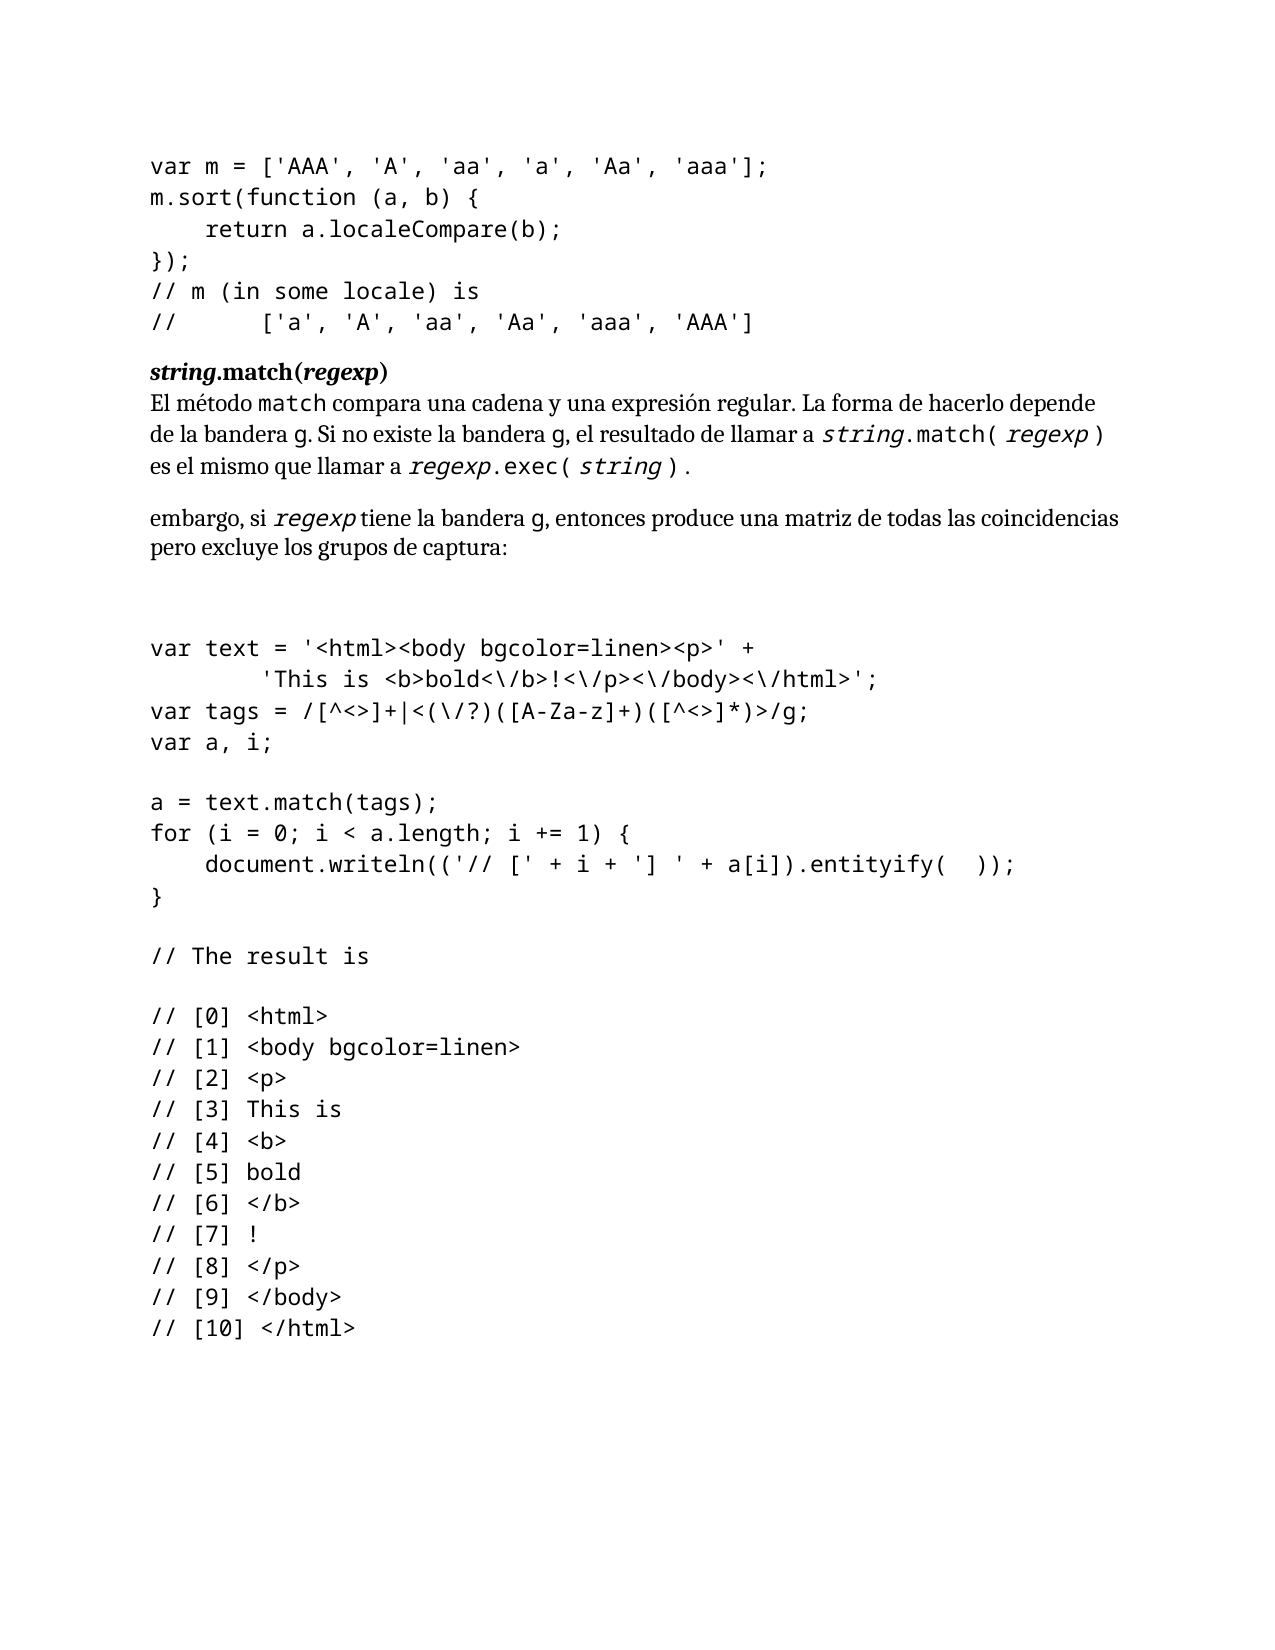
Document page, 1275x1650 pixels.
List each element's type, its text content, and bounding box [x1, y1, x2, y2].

text var m = ['AAA', 'A', 'aa', 'a', 'Aa', 'aaa']; m.sort(function (a, b) { return a.localeCompare(b); }); // m (in some locale) is // ['a', 'A', 'aa', 'Aa', 'aaa', 'AAA'] [150, 150, 1125, 337]
text var text = '<html><body bgcolor=linen><p>' + 'This is <b>bold<\/b>!<\/p><\/body><\/html>'; var tags = /[^<>]+|<(\/?)([A-Za-z]+)([^<>]*)>/g; var a, i; a = text.match(tags); for (i = 0; i < a.length; i += 1) { document.writeln(('// [' + i + '] ' + a[i]).entityify( )); } // The result is // [0] <html> // [1] <body bgcolor=linen> // [2] <p> // [3] This is // [4] <b> // [5] bold // [6] </b> // [7] ! // [8] </p> // [9] </body> // [10] </html> [150, 632, 1125, 1343]
text El método match compara una cadena y una expresión regular. La forma de hacerlo depende de la bandera g. Si no existe la bandera g, el resultado de llamar a string.match( regexp ) es el mismo que llamar a regexp.exec( string ) . [150, 387, 1125, 481]
text embargo, si regexp tiene la bandera g, entonces produce una matriz de todas las coincidencias pero excluye los grupos de captura: [150, 502, 1125, 562]
text string.match(regexp) [150, 358, 1125, 387]
